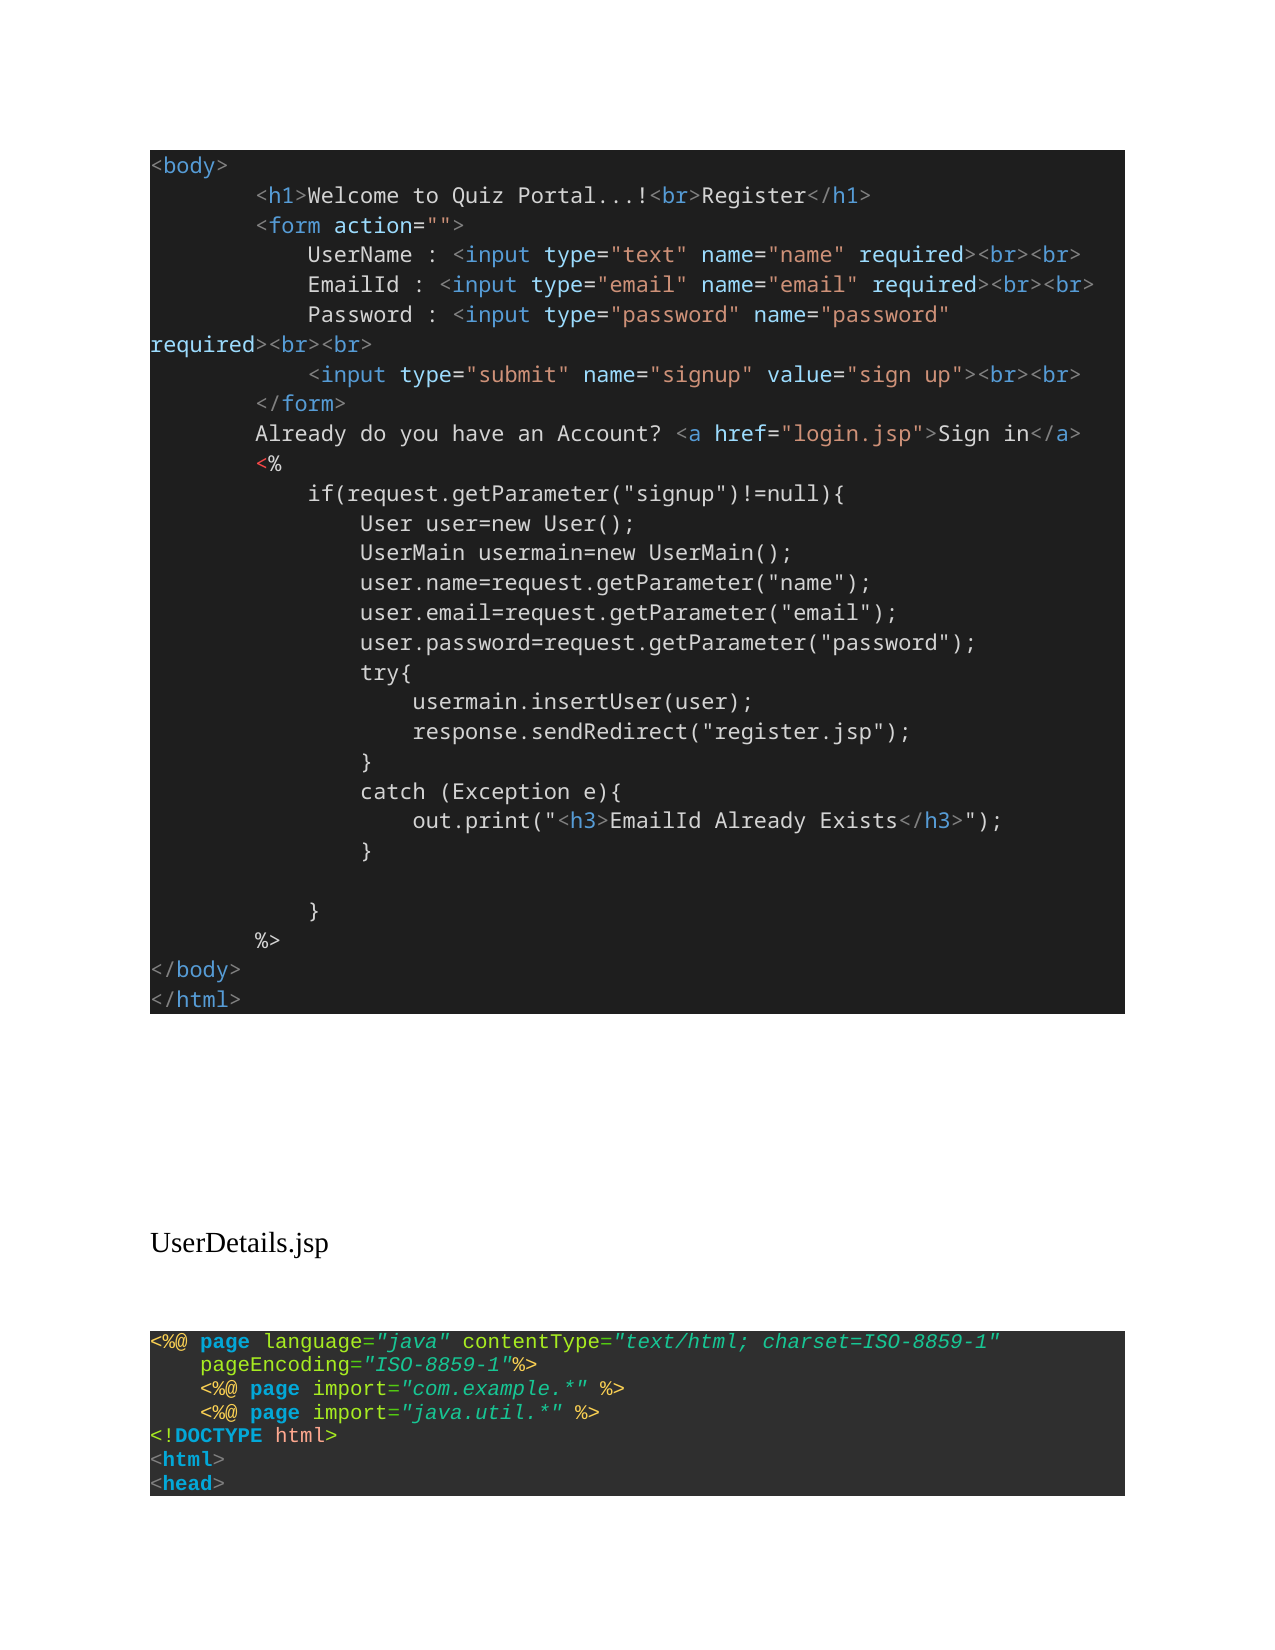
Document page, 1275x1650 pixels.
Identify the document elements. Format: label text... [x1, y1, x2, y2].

text user.password=request.getParameter("password"); [150, 627, 1125, 656]
text <% [150, 448, 1125, 478]
text catch (Exception e){ [150, 776, 1125, 805]
text out.print("<h3>EmailId Already Exists</h3>"); [150, 805, 1125, 835]
text UserName : <input type="text" name="name" required><br><br> [150, 239, 1125, 269]
text user.name=request.getParameter("name"); [150, 567, 1125, 597]
text user.email=request.getParameter("email"); [150, 597, 1125, 627]
text <form action=""> [150, 209, 1125, 239]
text User user=new User(); [150, 507, 1125, 537]
text %> [150, 924, 1125, 954]
text <%@ page import="java.util.*" %> [150, 1402, 1125, 1425]
text UserDetails.jsp [150, 1225, 1125, 1259]
text <body> [150, 150, 1125, 180]
text UserMain usermain=new UserMain(); [150, 537, 1125, 567]
text </html> [150, 984, 1125, 1014]
text <%@ page language="java" contentType="text/html; charset=ISO-8859-1" [150, 1331, 1125, 1354]
text <!DOCTYPE html> [150, 1425, 1125, 1449]
text <head> [150, 1473, 1125, 1496]
text } [150, 835, 1125, 865]
text <html> [150, 1449, 1125, 1473]
text <%@ page import="com.example.*" %> [150, 1378, 1125, 1402]
text } [150, 895, 1125, 924]
text Already do you have an Account? <a href="login.jsp">Sign in</a> [150, 418, 1125, 448]
text } [150, 746, 1125, 776]
text try{ [150, 656, 1125, 686]
text <h1>Welcome to Quiz Portal...!<br>Register</h1> [150, 180, 1125, 209]
text pageEncoding="ISO-8859-1"%> [150, 1354, 1125, 1378]
text </body> [150, 954, 1125, 984]
text <input type="submit" name="signup" value="sign up"><br><br> [150, 358, 1125, 388]
text </form> [150, 388, 1125, 418]
text Password : <input type="password" name="password" required><br><br> [150, 299, 1125, 358]
text if(request.getParameter("signup")!=null){ [150, 478, 1125, 507]
text usermain.insertUser(user); [150, 686, 1125, 716]
text EmailId : <input type="email" name="email" required><br><br> [150, 269, 1125, 299]
text response.sendRedirect("register.jsp"); [150, 716, 1125, 746]
